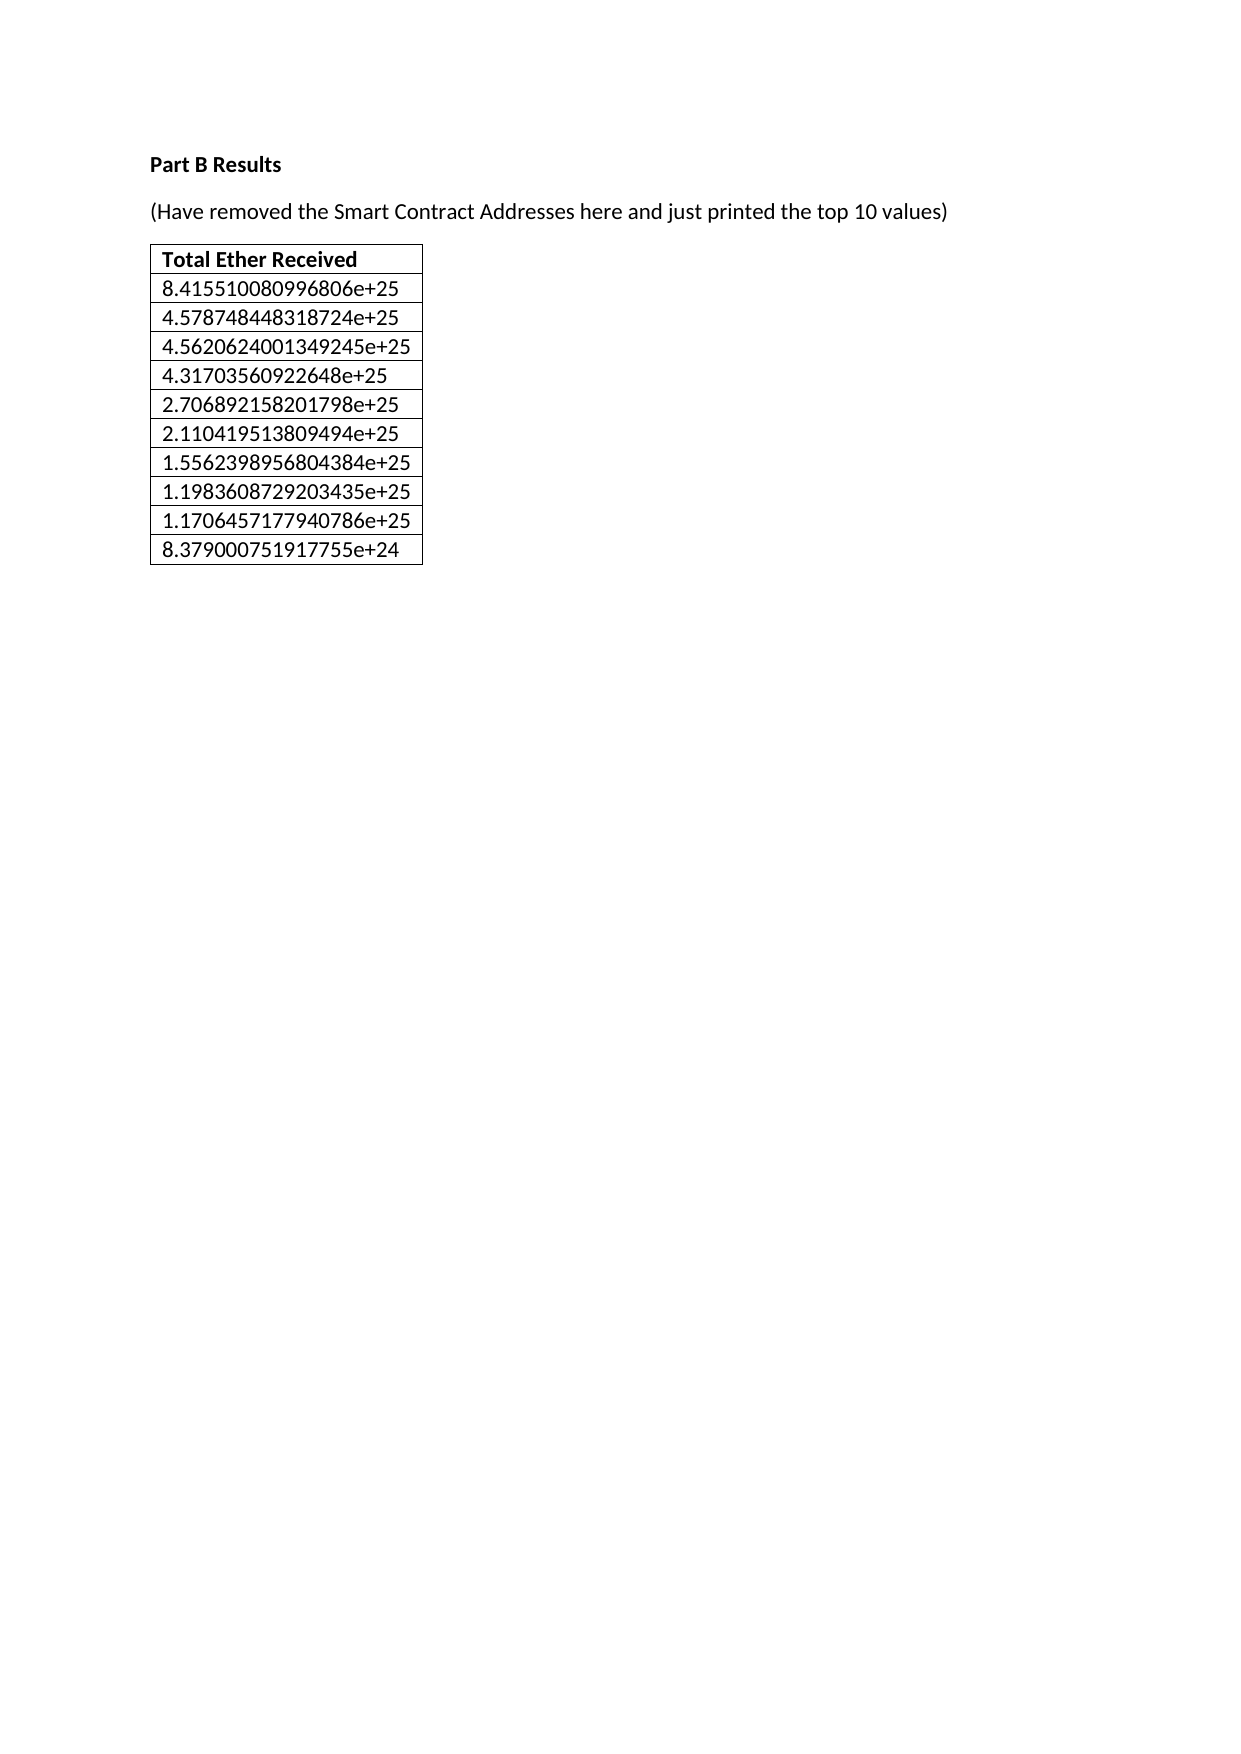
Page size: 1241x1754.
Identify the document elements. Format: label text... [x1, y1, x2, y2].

table_cell 2.706892158201798e+25 [151, 390, 422, 418]
table_cell 4.578748448318724e+25 [151, 303, 422, 331]
table_cell 8.415510080996806e+25 [151, 274, 422, 302]
table_header Total Ether Received [151, 245, 422, 273]
text (Have removed the Smart Contract Addresses here and just printed the top 10 values) [150, 197, 1090, 225]
table_cell 1.5562398956804384e+25 [151, 448, 422, 476]
table_cell 8.379000751917755e+24 [151, 535, 422, 563]
table_cell 2.110419513809494e+25 [151, 419, 422, 447]
table_cell 4.5620624001349245e+25 [151, 332, 422, 360]
text Part B Results [150, 150, 1090, 178]
table_cell 1.1983608729203435e+25 [151, 477, 422, 505]
table_cell 4.31703560922648e+25 [151, 361, 422, 389]
table_cell 1.1706457177940786e+25 [151, 506, 422, 534]
